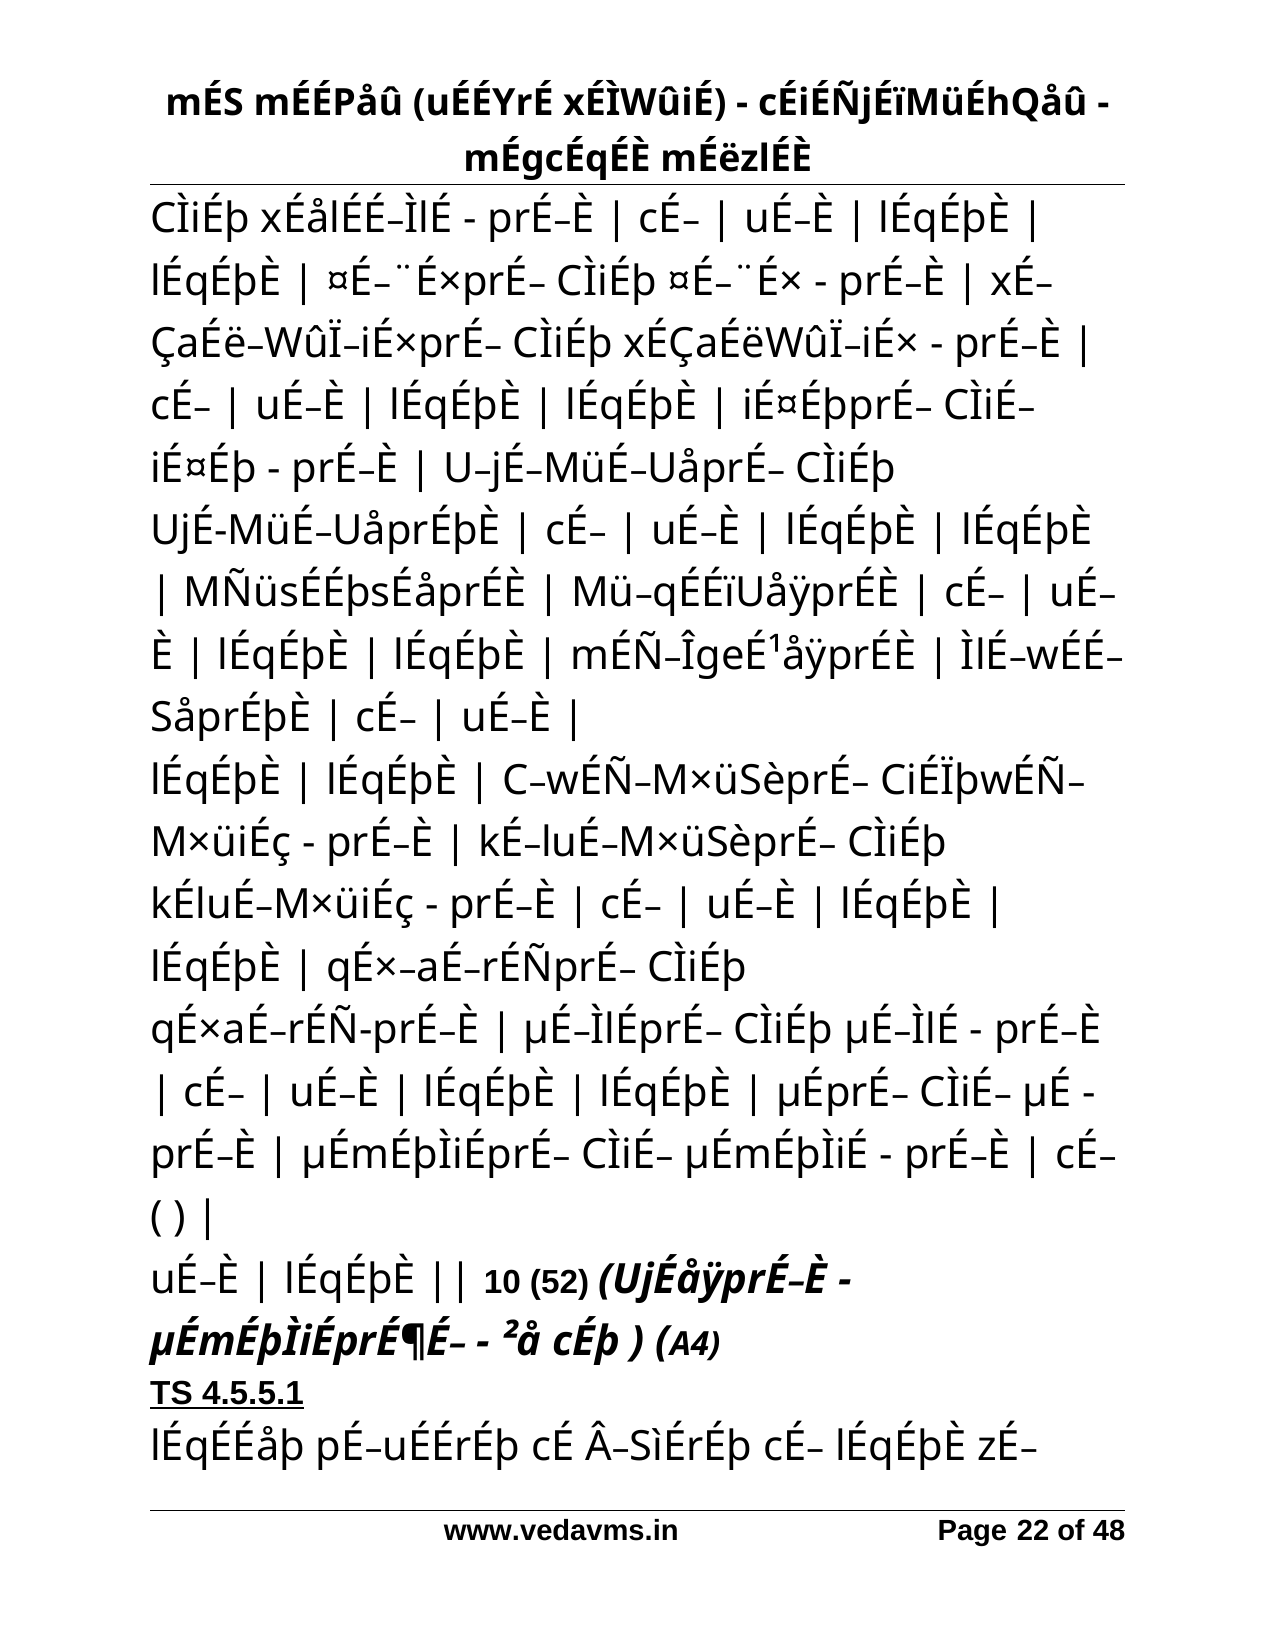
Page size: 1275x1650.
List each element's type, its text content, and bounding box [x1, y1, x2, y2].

text lÉqÉþÈ | lÉqÉþÈ | C–wÉÑ–M×üSèprÉ– CiÉÏþwÉÑ–M×üiÉç - prÉ–È | kÉ–luÉ–M×üSèprÉ– CÌiÉþ [150, 749, 1125, 869]
text UjÉ-MüÉ–UåprÉþÈ | cÉ– | uÉ–È | lÉqÉþÈ | lÉqÉþÈ | MÑüsÉÉþsÉåprÉÈ | Mü–qÉÉïUåÿprÉÈ | cÉ– | uÉ–È | lÉqÉþÈ | lÉqÉþÈ | mÉÑ–ÎgeÉ¹åÿprÉÈ | ÌlÉ–wÉÉ–SåprÉþÈ | cÉ– | uÉ–È | [150, 500, 1125, 744]
text TS 4.5.5.1 [150, 1373, 1125, 1412]
text qÉ×aÉ–rÉÑ-prÉ–È | µÉ–ÌlÉprÉ– CÌiÉþ µÉ–ÌlÉ - prÉ–È | cÉ– | uÉ–È | lÉqÉþÈ | lÉqÉþÈ | µÉprÉ– CÌiÉ– µÉ - prÉ–È | µÉmÉþÌiÉprÉ– CÌiÉ– µÉmÉþÌiÉ - prÉ–È | cÉ– ( ) | [150, 999, 1125, 1243]
text uÉ–È | lÉqÉþÈ || 10 (52) (UjÉåÿprÉ–È - µÉmÉþÌiÉprÉ¶É– - ²å cÉþ ) (A4) [150, 1249, 1125, 1368]
text kÉluÉ–M×üiÉç - prÉ–È | cÉ– | uÉ–È | lÉqÉþÈ | lÉqÉþÈ | qÉ×–aÉ–rÉÑprÉ– CÌiÉþ [150, 874, 1125, 993]
text lÉqÉÉåþ pÉ–uÉÉrÉþ cÉ Â–SìÉrÉþ cÉ– lÉqÉþÈ zÉ–uÉÉïrÉþ cÉ mÉzÉÑ–mÉiÉþrÉå cÉ– [150, 1416, 1125, 1472]
